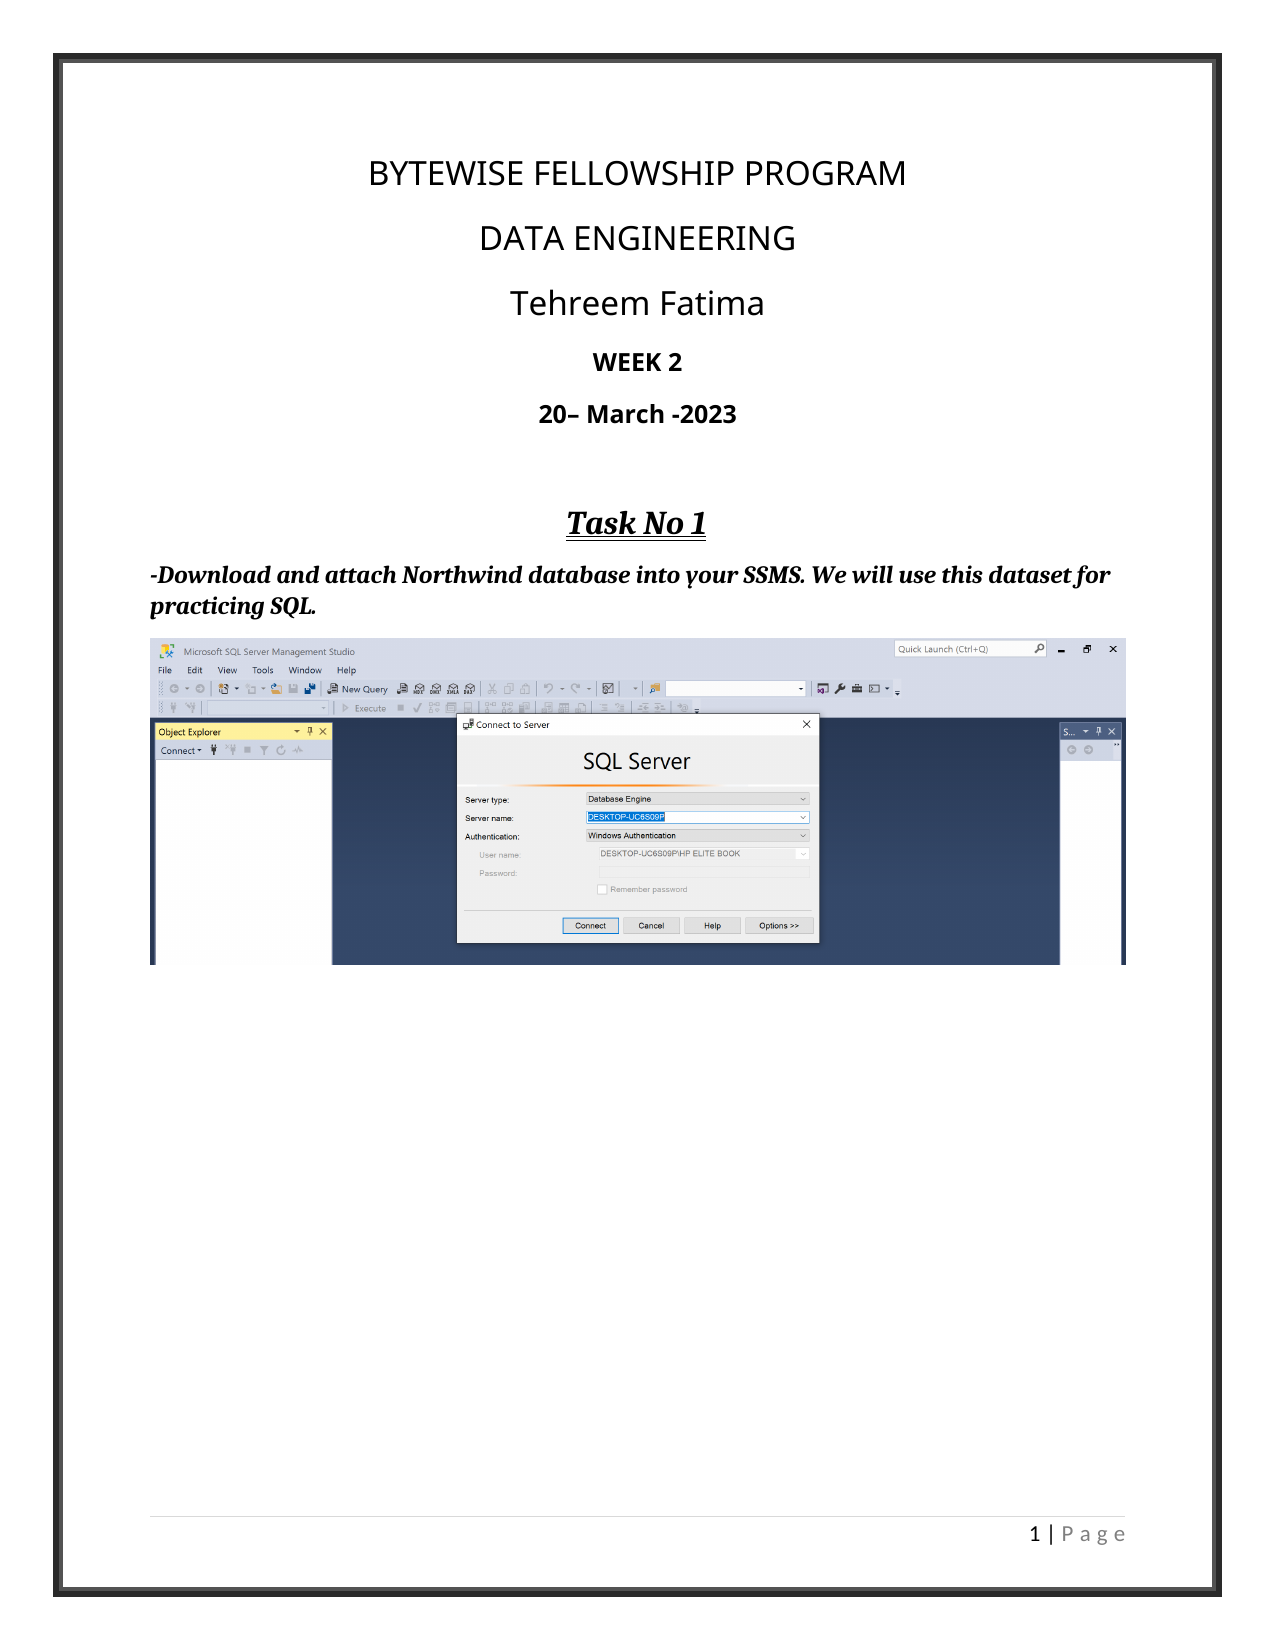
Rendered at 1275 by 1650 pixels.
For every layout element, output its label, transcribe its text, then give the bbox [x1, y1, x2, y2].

text WEEK 2 [150, 344, 1125, 378]
picture [150, 638, 1126, 965]
text BYTEWISE FELLOWSHIP PROGRAM [150, 150, 1125, 195]
text -Download and attach Northwind database into your SSMS. We will use this dataset for practicing SQL. [150, 561, 1125, 621]
text DATA ENGINEERING [150, 215, 1125, 260]
text Tehreem Fatima [150, 279, 1125, 325]
text Task No 1 [150, 504, 1125, 542]
text 20– March -2023 [150, 397, 1125, 431]
